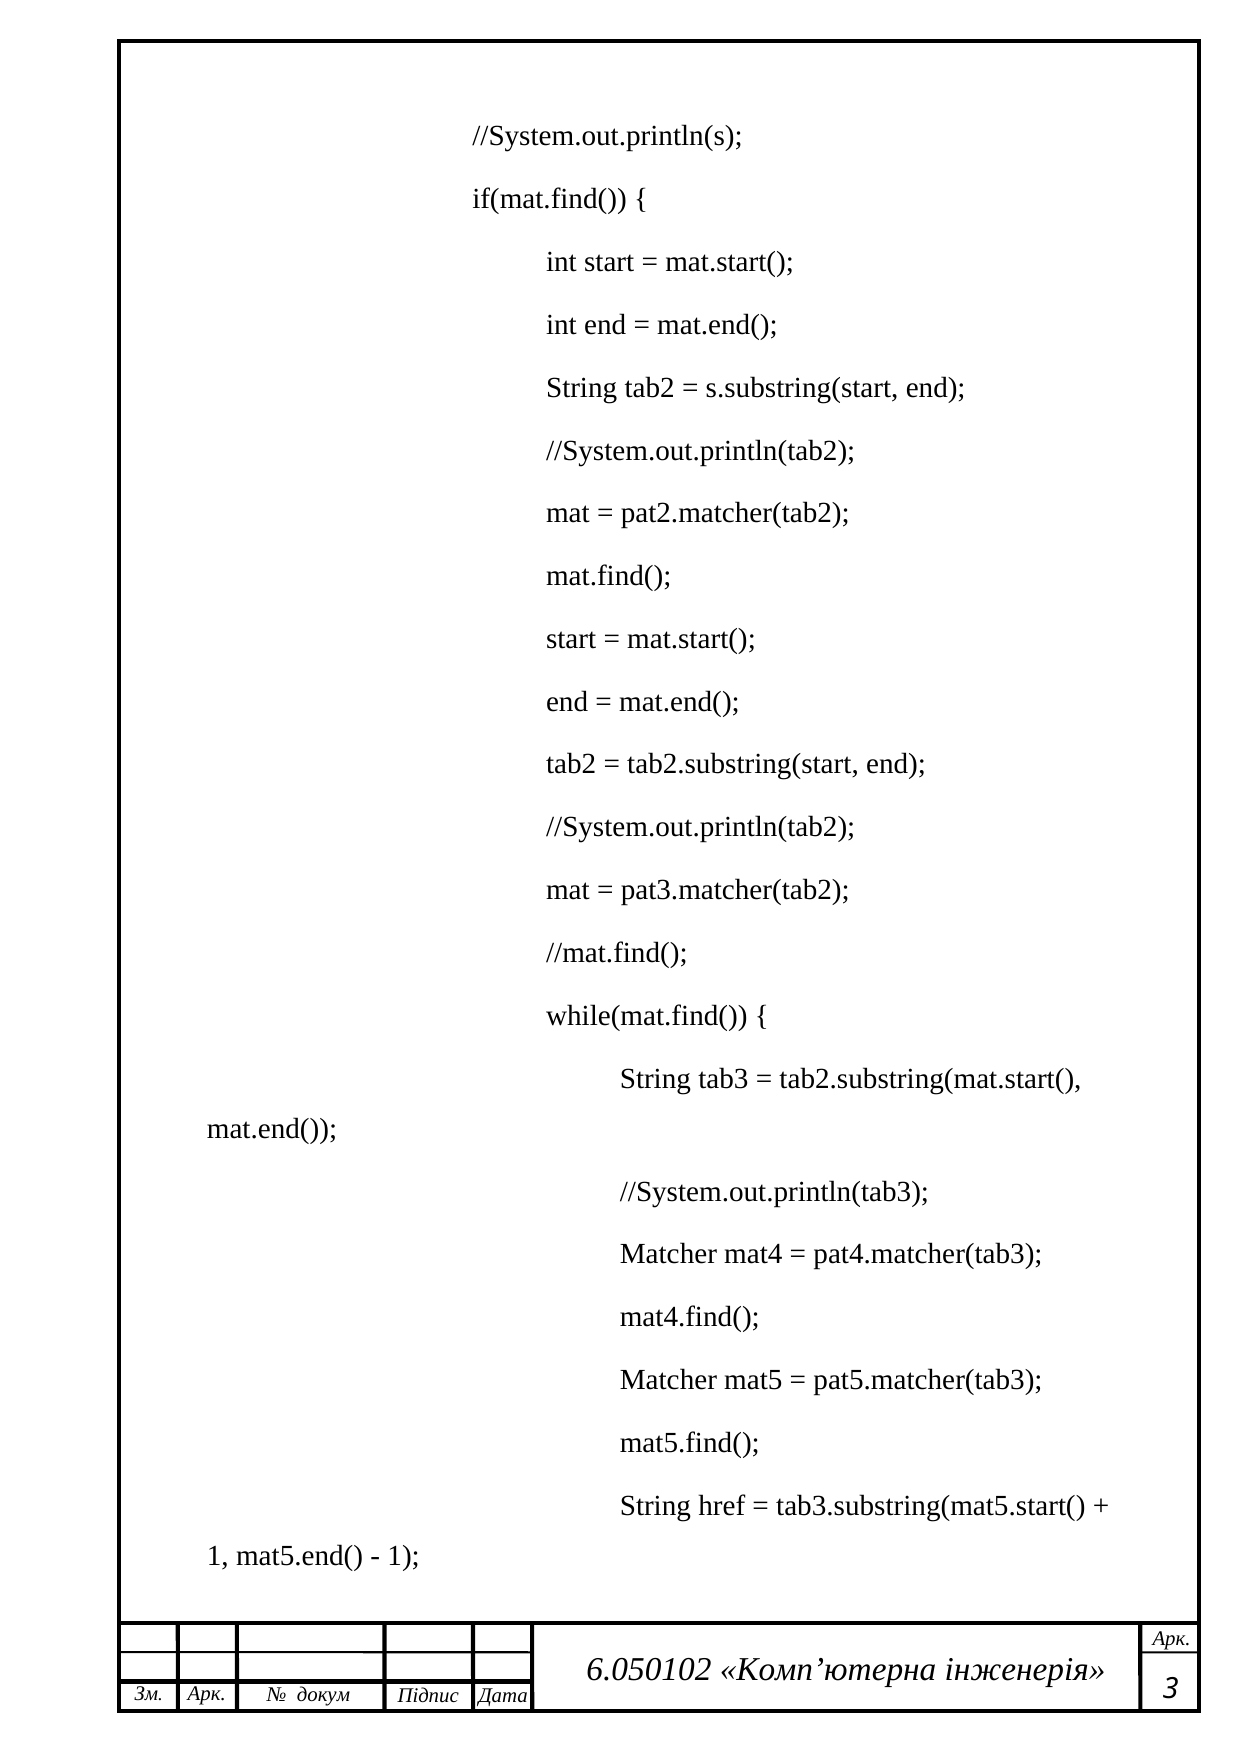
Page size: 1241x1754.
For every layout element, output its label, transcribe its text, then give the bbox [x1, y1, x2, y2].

text mat = pat2.matcher(tab2); [207, 495, 1114, 529]
text //System.out.println(tab2); [207, 809, 1114, 843]
text mat5.find(); [207, 1425, 1114, 1459]
text tab2 = tab2.substring(start, end); [207, 747, 1114, 780]
text //System.out.println(s); [207, 118, 1114, 152]
text Matcher mat4 = pat4.matcher(tab3); [207, 1237, 1114, 1270]
text mat = pat3.matcher(tab2); [207, 872, 1114, 906]
text start = mat.start(); [207, 621, 1114, 654]
text String tab2 = s.substring(start, end); [207, 370, 1114, 403]
text int start = mat.start(); [207, 244, 1114, 278]
text //System.out.println(tab2); [207, 433, 1114, 466]
text Matcher mat5 = pat5.matcher(tab3); [207, 1362, 1114, 1396]
text end = mat.end(); [207, 684, 1114, 717]
text String href = tab3.substring(mat5.start() + 1, mat5.end() - 1); [207, 1488, 1114, 1572]
text if(mat.find()) { [207, 181, 1114, 215]
text //System.out.println(tab3); [207, 1174, 1114, 1207]
text //mat.find(); [207, 935, 1114, 969]
text while(mat.find()) { [207, 998, 1114, 1031]
text String tab3 = tab2.substring(mat.start(), mat.end()); [207, 1061, 1114, 1144]
text mat.find(); [207, 558, 1114, 592]
text mat4.find(); [207, 1299, 1114, 1333]
text int end = mat.end(); [207, 307, 1114, 341]
